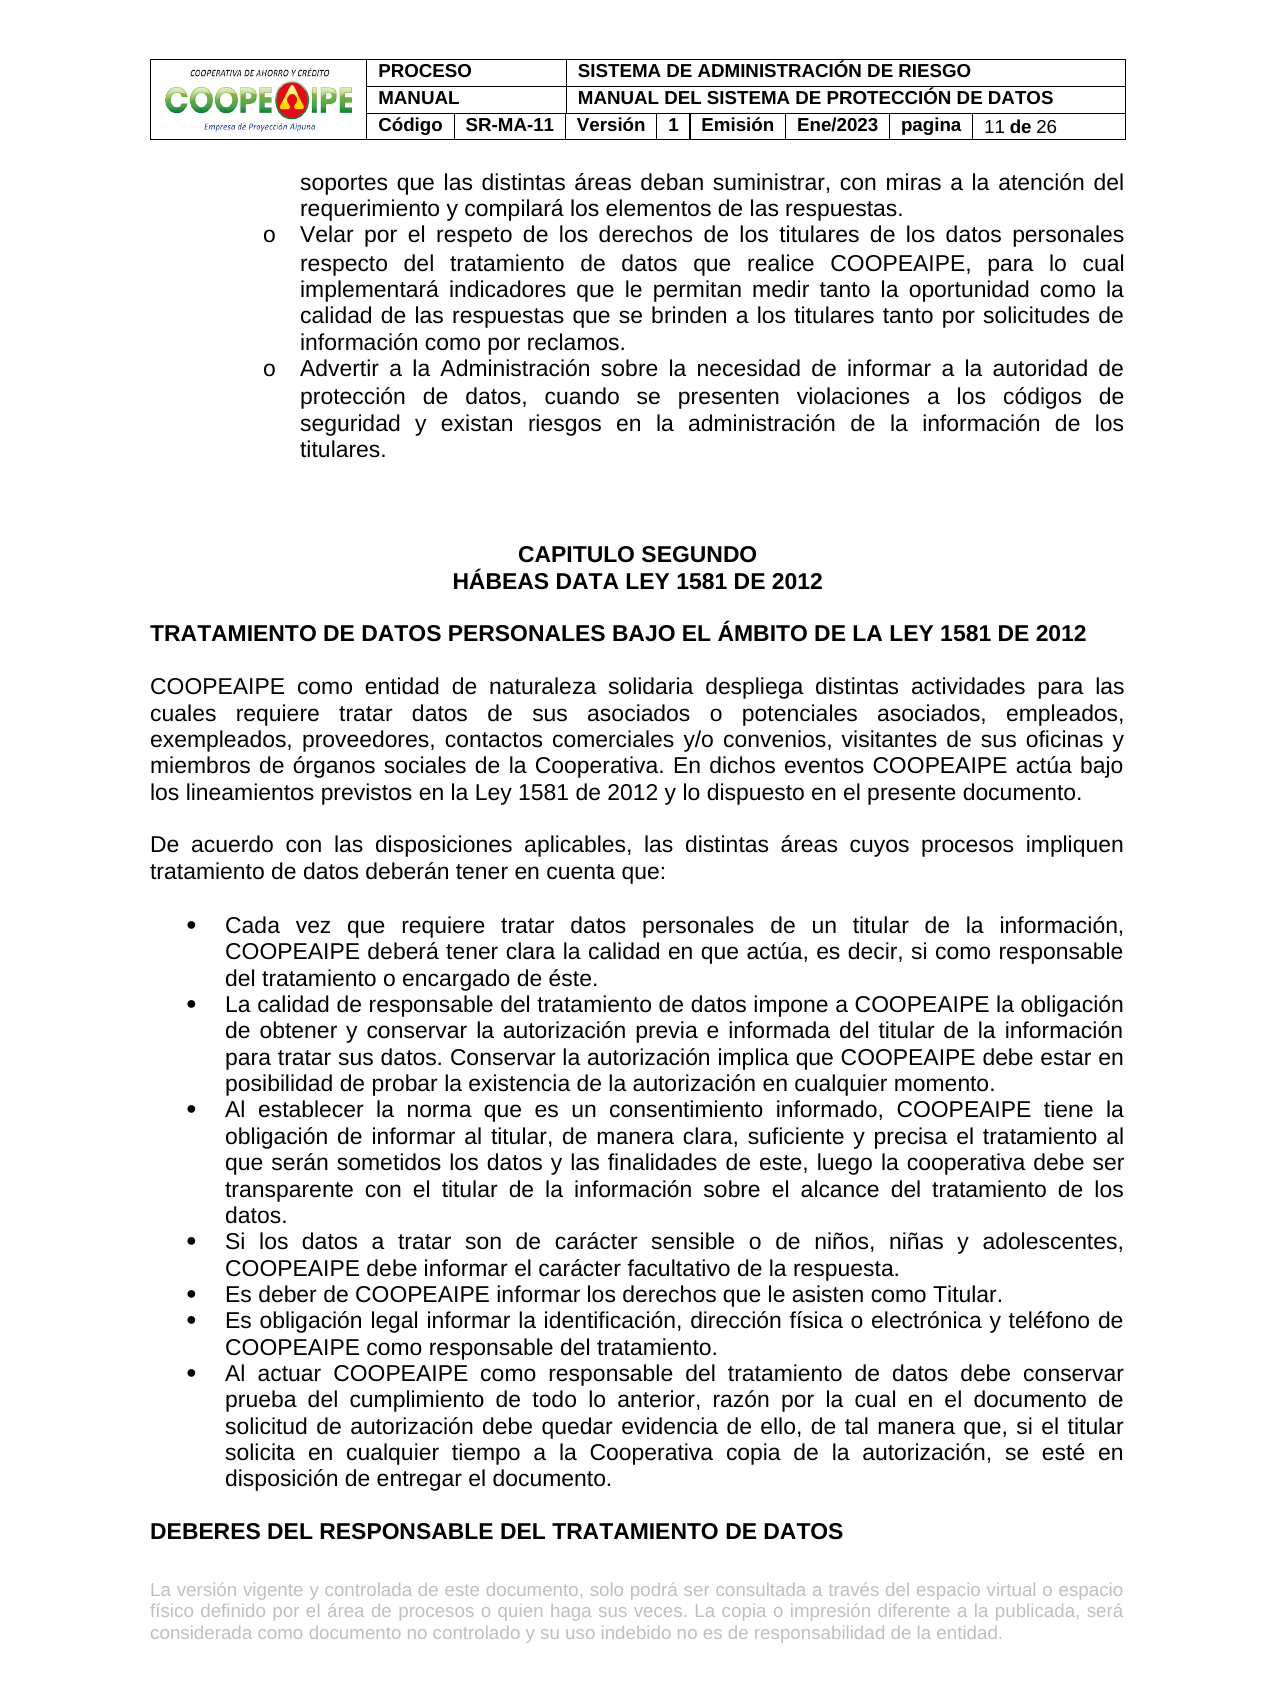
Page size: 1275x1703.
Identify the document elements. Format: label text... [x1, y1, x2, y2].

text TRATAMIENTO DE DATOS PERSONALES BAJO EL ÁMBITO DE LA LEY 1581 DE 2012 [150, 620, 1125, 647]
text De acuerdo con las disposiciones aplicables, las distintas áreas cuyos procesos impliquen tratamiento de datos deberán tener en cuenta que: [150, 831, 1125, 884]
list Es deber de COOPEAIPE informar los derechos que le asisten como Titular. [187, 1281, 1125, 1307]
list Si los datos a tratar son de carácter sensible o de niños, niñas y adolescentes, COOPEAIPE debe informar el carácter facultativo de la respuesta. [187, 1228, 1125, 1281]
text HÁBEAS DATA LEY 1581 DE 2012 [150, 568, 1125, 594]
list Al actuar COOPEAIPE como responsable del tratamiento de datos debe conservar prueba del cumplimiento de todo lo anterior, razón por la cual en el documento de solicitud de autorización debe quedar evidencia de ello, de tal manera que, si el titular solicita en cualquier tiempo a la Cooperativa copia de la autorización, se esté en disposición de entregar el documento. [187, 1360, 1125, 1492]
text DEBERES DEL RESPONSABLE DEL TRATAMIENTO DE DATOS [150, 1518, 1125, 1544]
list Advertir a la Administración sobre la necesidad de informar a la autoridad de protección de datos, cuando se presenten violaciones a los códigos de seguridad y existan riesgos en la administración de la información de los titulares. [262, 355, 1125, 462]
list Velar por el respeto de los derechos de los titulares de los datos personales respecto del tratamiento de datos que realice COOPEAIPE, para lo cual implementará indicadores que le permitan medir tanto la oportunidad como la calidad de las respuestas que se brinden a los titulares tanto por solicitudes de información como por reclamos. [262, 221, 1125, 355]
picture [161, 61, 356, 135]
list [262, 168, 1125, 221]
list La calidad de responsable del tratamiento de datos impone a COOPEAIPE la obligación de obtener y conservar la autorización previa e informada del titular de la información para tratar sus datos. Conservar la autorización implica que COOPEAIPE debe estar en posibilidad de probar la existencia de la autorización en cualquier momento. [187, 991, 1125, 1096]
list Al establecer la norma que es un consentimiento informado, COOPEAIPE tiene la obligación de informar al titular, de manera clara, suficiente y precisa el tratamiento al que serán sometidos los datos y las finalidades de este, luego la cooperativa debe ser transparente con el titular de la información sobre el alcance del tratamiento de los datos. [187, 1096, 1125, 1228]
text COOPEAIPE como entidad de naturaleza solidaria despliega distintas actividades para las cuales requiere tratar datos de sus asociados o potenciales asociados, empleados, exempleados, proveedores, contactos comerciales y/o convenios, visitantes de sus oficinas y miembros de órganos sociales de la Cooperativa. En dichos eventos COOPEAIPE actúa bajo los lineamientos previstos en la Ley 1581 de 2012 y lo dispuesto en el presente documento. [150, 673, 1125, 805]
text CAPITULO SEGUNDO [150, 541, 1125, 568]
list Es obligación legal informar la identificación, dirección física o electrónica y teléfono de COOPEAIPE como responsable del tratamiento. [187, 1307, 1125, 1360]
list Cada vez que requiere tratar datos personales de un titular de la información, COOPEAIPE deberá tener clara la calidad en que actúa, es decir, si como responsable del tratamiento o encargado de éste. [187, 912, 1125, 991]
